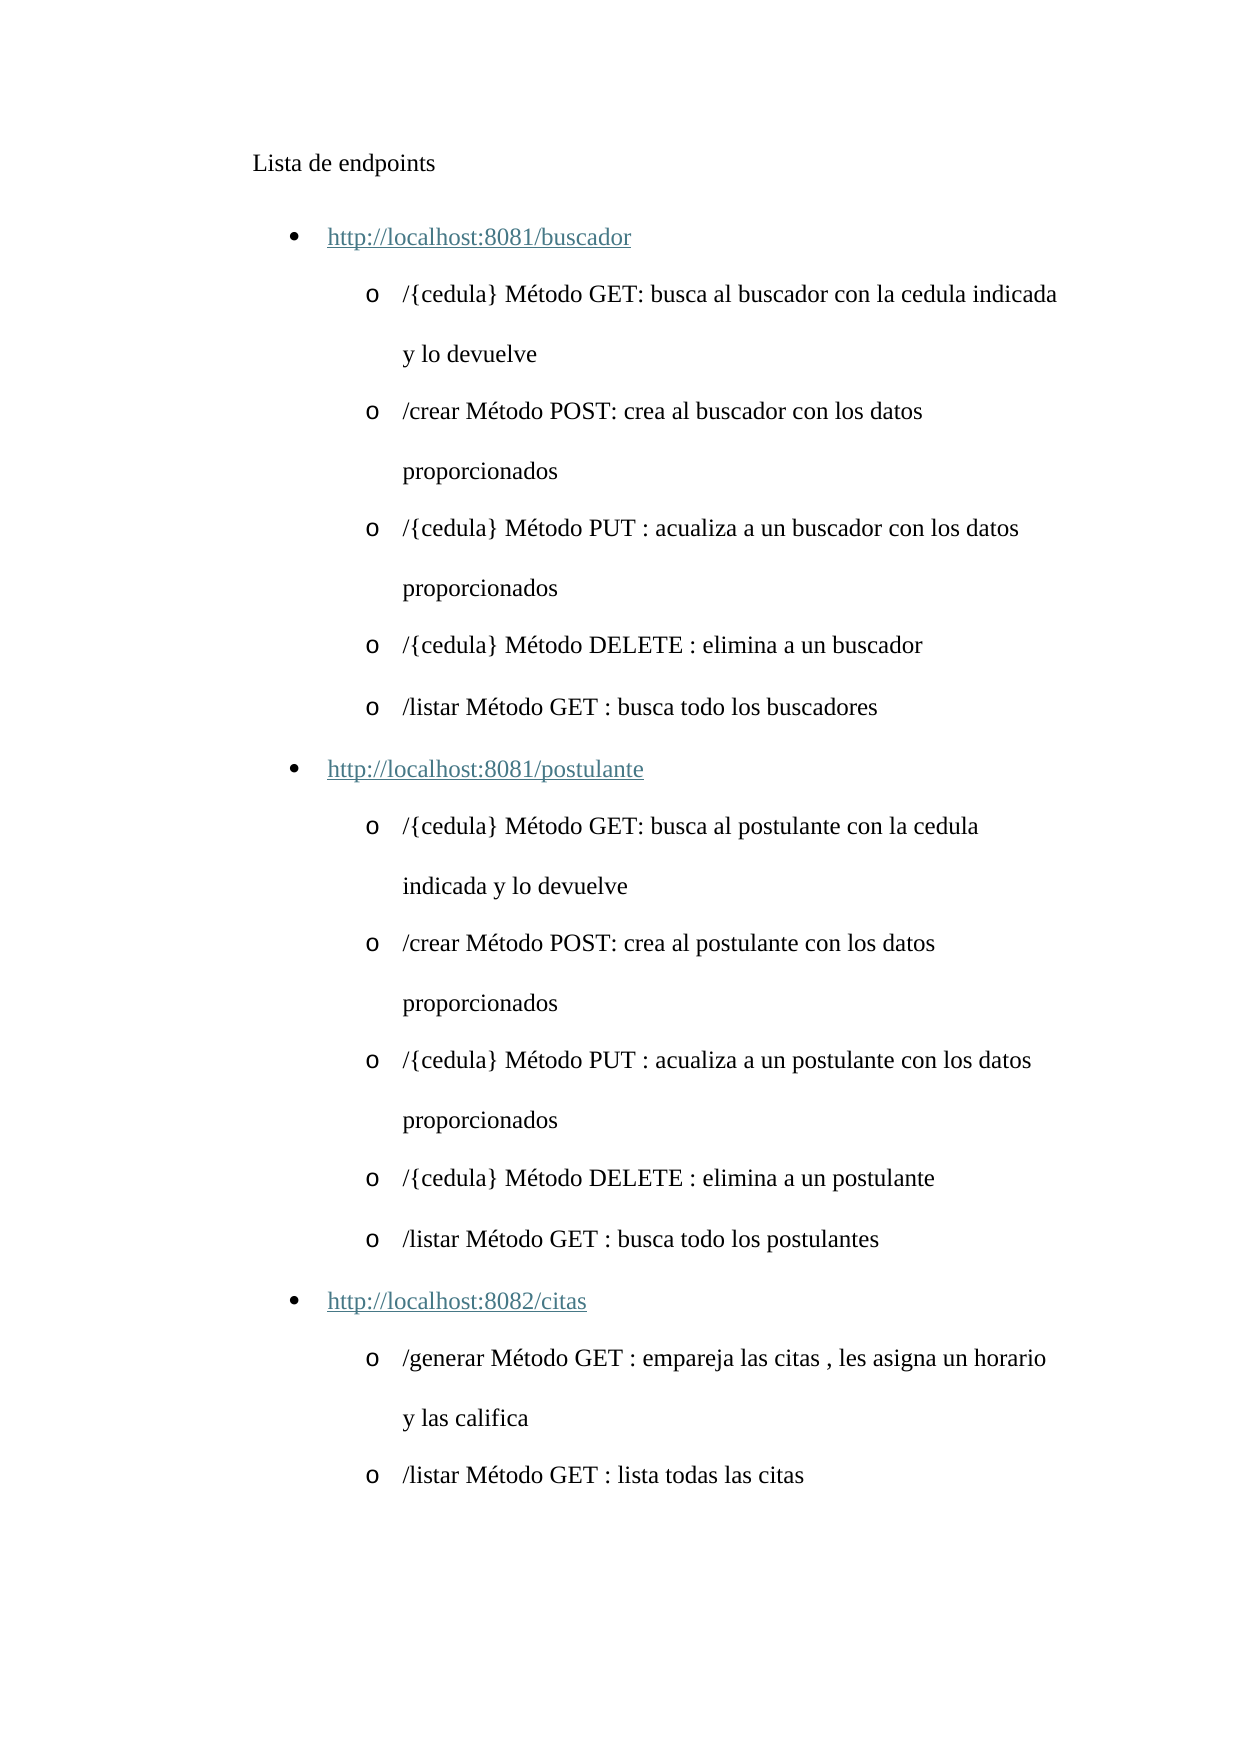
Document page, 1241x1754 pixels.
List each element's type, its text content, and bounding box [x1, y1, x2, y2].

list /listar Método GET : busca todo los buscadores [365, 692, 1063, 723]
list /{cedula} Método PUT : acualiza a un postulante con los datos proporcionados [365, 1046, 1063, 1134]
list /{cedula} Método DELETE : elimina a un buscador [365, 631, 1063, 661]
list http://localhost:8082/citas [290, 1286, 1063, 1315]
list /{cedula} Método GET: busca al postulante con la cedula indicada y lo devuelve [365, 811, 1063, 900]
list http://localhost:8081/buscador [290, 222, 1063, 251]
list /crear Método POST: crea al buscador con los datos proporcionados [365, 396, 1063, 485]
list /crear Método POST: crea al postulante con los datos proporcionados [365, 928, 1063, 1017]
list /{cedula} Método PUT : acualiza a un buscador con los datos proporcionados [365, 513, 1063, 602]
list /generar Método GET : empareja las citas , les asigna un horario y las califica [365, 1343, 1063, 1432]
list http://localhost:8081/postulante [290, 754, 1063, 783]
list /{cedula} Método DELETE : elimina a un postulante [365, 1163, 1063, 1193]
list /listar Método GET : busca todo los postulantes [365, 1224, 1063, 1255]
list /listar Método GET : lista todas las citas [365, 1461, 1063, 1491]
text Lista de endpoints [177, 148, 1063, 176]
list /{cedula} Método GET: busca al buscador con la cedula indicada y lo devuelve [365, 279, 1063, 368]
